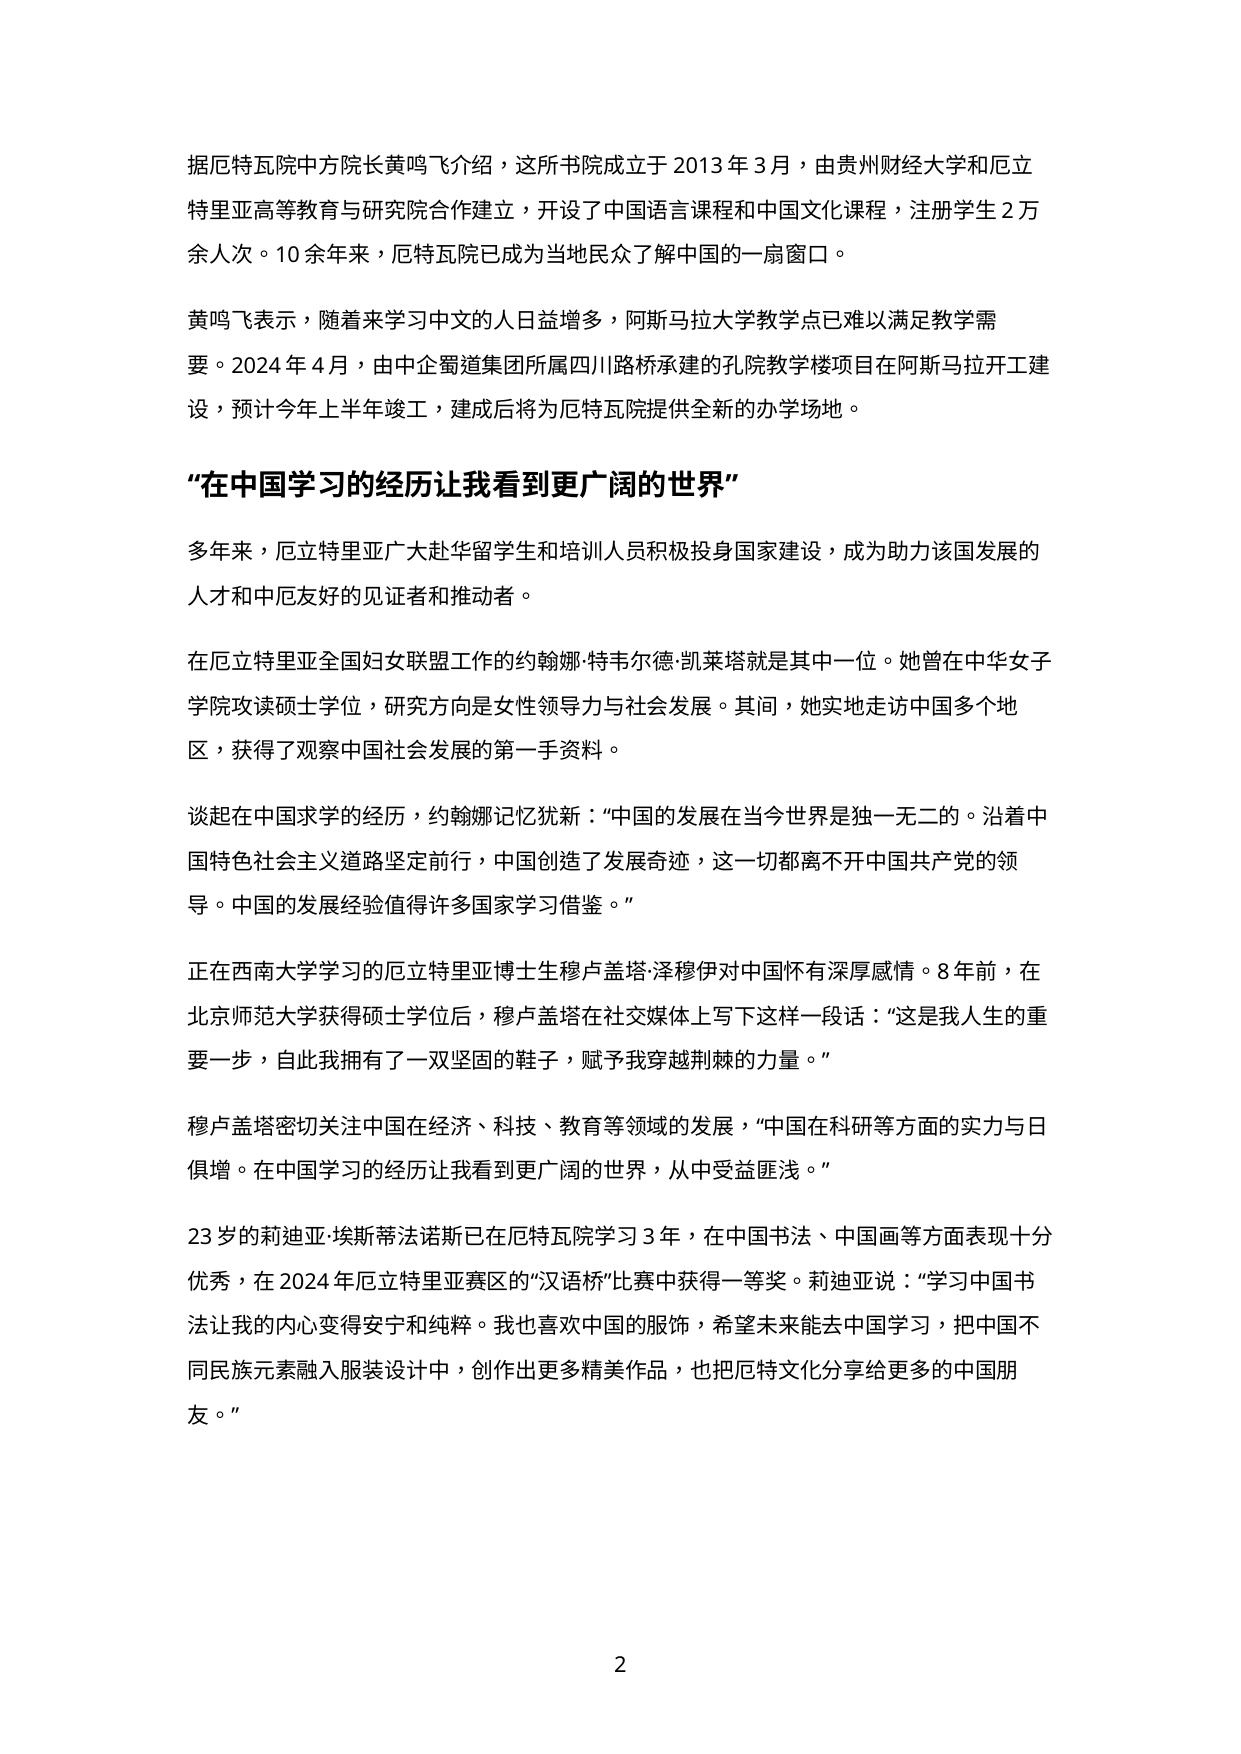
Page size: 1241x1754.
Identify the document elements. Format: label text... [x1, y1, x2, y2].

subtitle “在中国学习的经历让我看到更广阔的世界” [187, 464, 1053, 504]
text 正在西南大学学习的厄立特里亚博士生穆卢盖塔·泽穆伊对中国怀有深厚感情。8年前，在北京师范大学获得硕士学位后，穆卢盖塔在社交媒体上写下这样一段话：“这是我人生的重要一步，自此我拥有了一双坚固的鞋子，赋予我穿越荆棘的力量。” [187, 956, 1053, 1075]
text 黄鸣飞表示，随着来学习中文的人日益增多，阿斯马拉大学教学点已难以满足教学需要。2024年4月，由中企蜀道集团所属四川路桥承建的孔院教学楼项目在阿斯马拉开工建设，预计今年上半年竣工，建成后将为厄特瓦院提供全新的办学场地。 [187, 305, 1053, 424]
text 在厄立特里亚全国妇女联盟工作的约翰娜·特韦尔德·凯莱塔就是其中一位。她曾在中华女子学院攻读硕士学位，研究方向是女性领导力与社会发展。其间，她实地走访中国多个地区，获得了观察中国社会发展的第一手资料。 [187, 646, 1053, 765]
text 谈起在中国求学的经历，约翰娜记忆犹新：“中国的发展在当今世界是独一无二的。沿着中国特色社会主义道路坚定前行，中国创造了发展奇迹，这一切都离不开中国共产党的领导。中国的发展经验值得许多国家学习借鉴。” [187, 801, 1053, 920]
text 据厄特瓦院中方院长黄鸣飞介绍，这所书院成立于2013年3月，由贵州财经大学和厄立特里亚高等教育与研究院合作建立，开设了中国语言课程和中国文化课程，注册学生2万余人次。10余年来，厄特瓦院已成为当地民众了解中国的一扇窗口。 [187, 150, 1053, 269]
text 穆卢盖塔密切关注中国在经济、科技、教育等领域的发展，“中国在科研等方面的实力与日俱增。在中国学习的经历让我看到更广阔的世界，从中受益匪浅。” [187, 1111, 1053, 1185]
text 多年来，厄立特里亚广大赴华留学生和培训人员积极投身国家建设，成为助力该国发展的人才和中厄友好的见证者和推动者。 [187, 536, 1053, 610]
text 23岁的莉迪亚·埃斯蒂法诺斯已在厄特瓦院学习3年，在中国书法、中国画等方面表现十分优秀，在2024年厄立特里亚赛区的“汉语桥”比赛中获得一等奖。莉迪亚说：“学习中国书法让我的内心变得安宁和纯粹。我也喜欢中国的服饰，希望未来能去中国学习，把中国不同民族元素融入服装设计中，创作出更多精美作品，也把厄特文化分享给更多的中国朋友。” [187, 1221, 1053, 1429]
